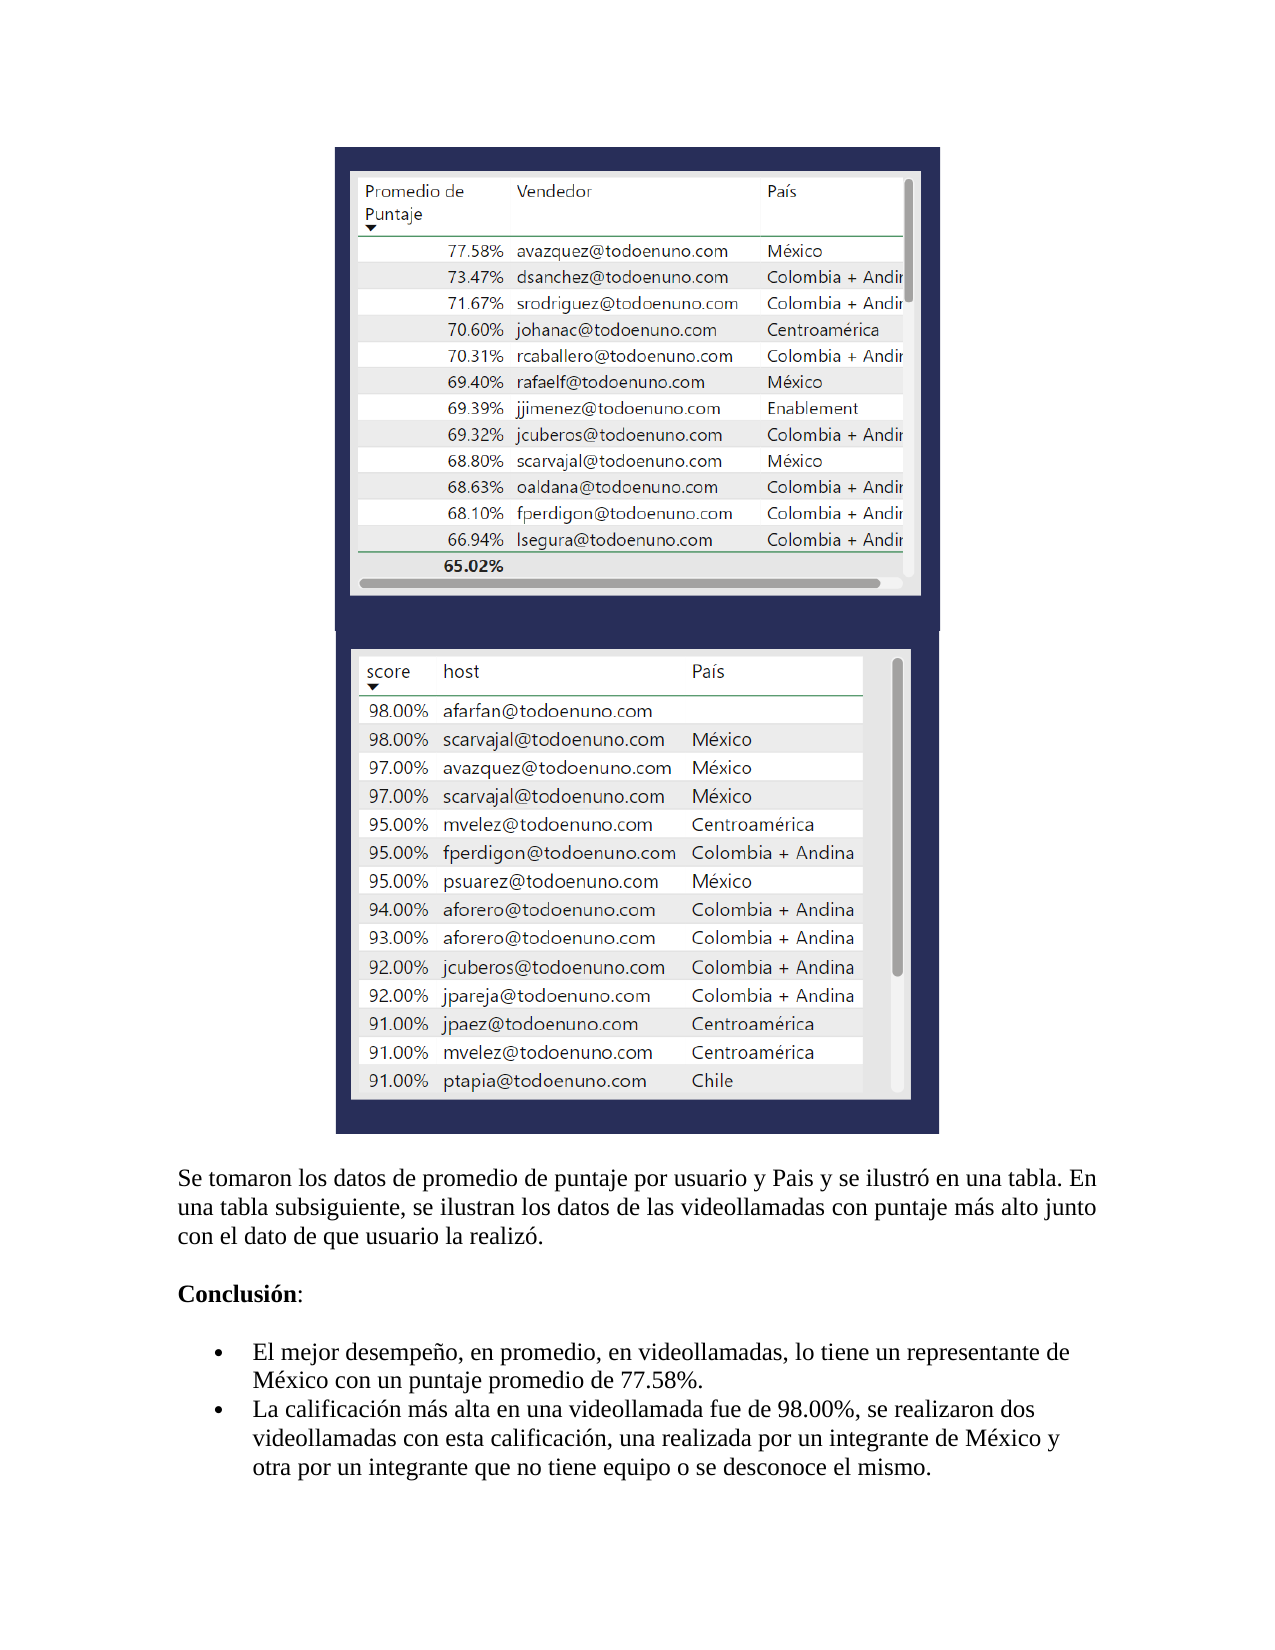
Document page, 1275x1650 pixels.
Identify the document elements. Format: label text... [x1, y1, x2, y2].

text Conclusión: [177, 1279, 1098, 1307]
text Se tomaron los datos de promedio de puntaje por usuario y Pais y se ilustró en una tabla. En una tabla subsiguiente, se ilustran los datos de las videollamadas con puntaje más alto junto con el dato de que usuario la realizó. [177, 1163, 1098, 1249]
list El mejor desempeño, en promedio, en videollamadas, lo tiene un representante de México con un puntaje promedio de 77.58%. [215, 1337, 1098, 1394]
picture [334, 147, 941, 1134]
list La calificación más alta en una videollamada fue de 98.00%, se realizaron dos videollamadas con esta calificación, una realizada por un integrante de México y otra por un integrante que no tiene equipo o se desconoce el mismo. [215, 1394, 1098, 1480]
